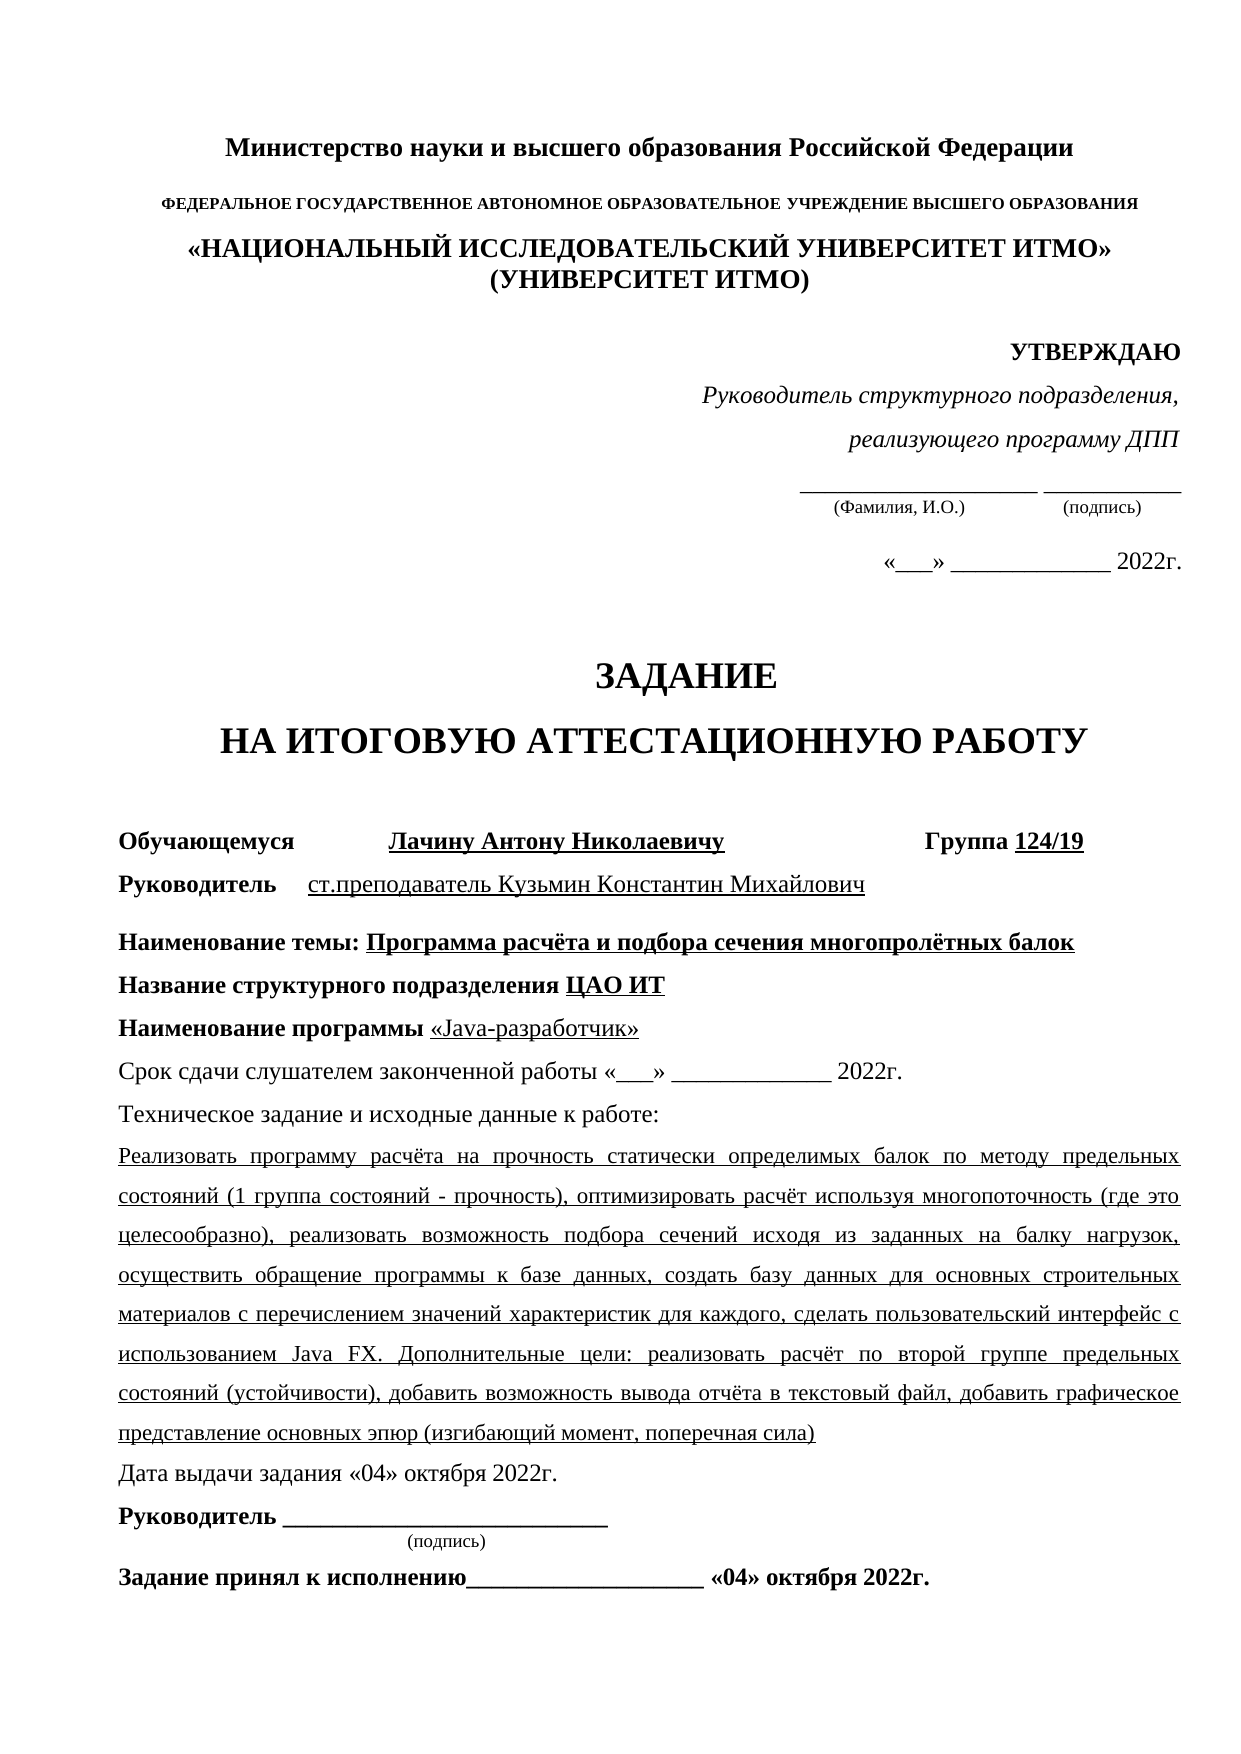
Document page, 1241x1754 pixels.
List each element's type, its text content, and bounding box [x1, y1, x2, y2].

text Техническое задание и исходные данные к работе: [118, 1099, 1181, 1128]
text Министерство науки и высшего образования Российской Федерации [118, 131, 1181, 162]
text Руководитель __________________________ [118, 1501, 1181, 1530]
text ФЕДЕРАЛЬНОЕ ГОСУДАРСТВЕННОЕ АВТОНОМНОЕ ОБРАЗОВАТЕЛЬНОЕ УЧРЕЖДЕНИЕ ВЫСШЕГО ОБРАЗОВАНИЯ [118, 194, 1181, 213]
text (подпись) [118, 1530, 1181, 1552]
text УТВЕРЖДАЮ [118, 337, 1181, 366]
text Обучающемуся Лачину Антону Николаевичу Группа 124/19 [118, 826, 1181, 855]
text Руководитель ст.преподаватель Кузьмин Константин Михайлович [118, 869, 1181, 898]
text ___________________ ___________ [118, 467, 1181, 496]
text Задание принял к исполнению___________________ «04» октября 2022г. [118, 1562, 1181, 1591]
text реализующего программу ДПП [118, 424, 1181, 452]
text (УНИВЕРСИТЕТ ИТМО) [118, 263, 1181, 294]
text «НАЦИОНАЛЬНЫЙ ИССЛЕДОВАТЕЛЬСКИЙ УНИВЕРСИТЕТ ИТМО» [118, 232, 1181, 263]
text Дата выдачи задания «04» октября 2022г. [118, 1458, 1181, 1487]
text (Фамилия, И.О.) (подпись) [118, 496, 1181, 517]
text ЗАДАНИЕ НА ИТОГОВУЮ АТТЕСТАЦИОННУЮ РАБОТУ [118, 654, 1181, 761]
text Срок сдачи слушателем законченной работы «___» _____________ 2022г. [118, 1056, 1181, 1085]
text Руководитель структурного подразделения, [118, 381, 1181, 409]
text Наименование программы «Java-разработчик» [118, 1013, 1181, 1042]
text Наименование темы: Программа расчёта и подбора сечения многопролётных балок [118, 927, 1181, 956]
text Реализовать программу расчёта на прочность статически определимых балок по методу предельных состояний (1 группа состояний - прочность), оптимизировать расчёт используя многопоточность (где это целесообразно), реализовать возможность подбора сечений исходя из заданных на балку нагрузок, осуществить обращение программы к базе данных, создать базу данных для основных строительных материалов с перечислением значений характеристик для каждого, сделать пользовательский интерфейс с использованием Java FX. Дополнительные цели: реализовать расчёт по второй группе предельных состояний (устойчивости), добавить возможность вывода отчёта в текстовый файл, добавить графическое представление основных эпюр (изгибающий момент, поперечная сила) [118, 1206, 1181, 1284]
text Название структурного подразделения ЦАО ИТ [118, 970, 1181, 999]
text «___» _____________ 2022г. [118, 546, 1181, 574]
text Реализовать программу расчёта на прочность статически определимых балок по методу предельных состояний (1 группа состояний - прочность), оптимизировать расчёт используя многопоточность (где это целесообразно), реализовать возможность подбора сечений исходя из заданных на балку нагрузок, осуществить обращение программы к базе данных, создать базу данных для основных строительных материалов с перечислением значений характеристик для каждого, сделать пользовательский интерфейс с использованием Java FX. Дополнительные цели: реализовать расчёт по второй группе предельных состояний (устойчивости), добавить возможность вывода отчёта в текстовый файл, добавить графическое представление основных эпюр (изгибающий момент, поперечная сила) [118, 1403, 1181, 1445]
